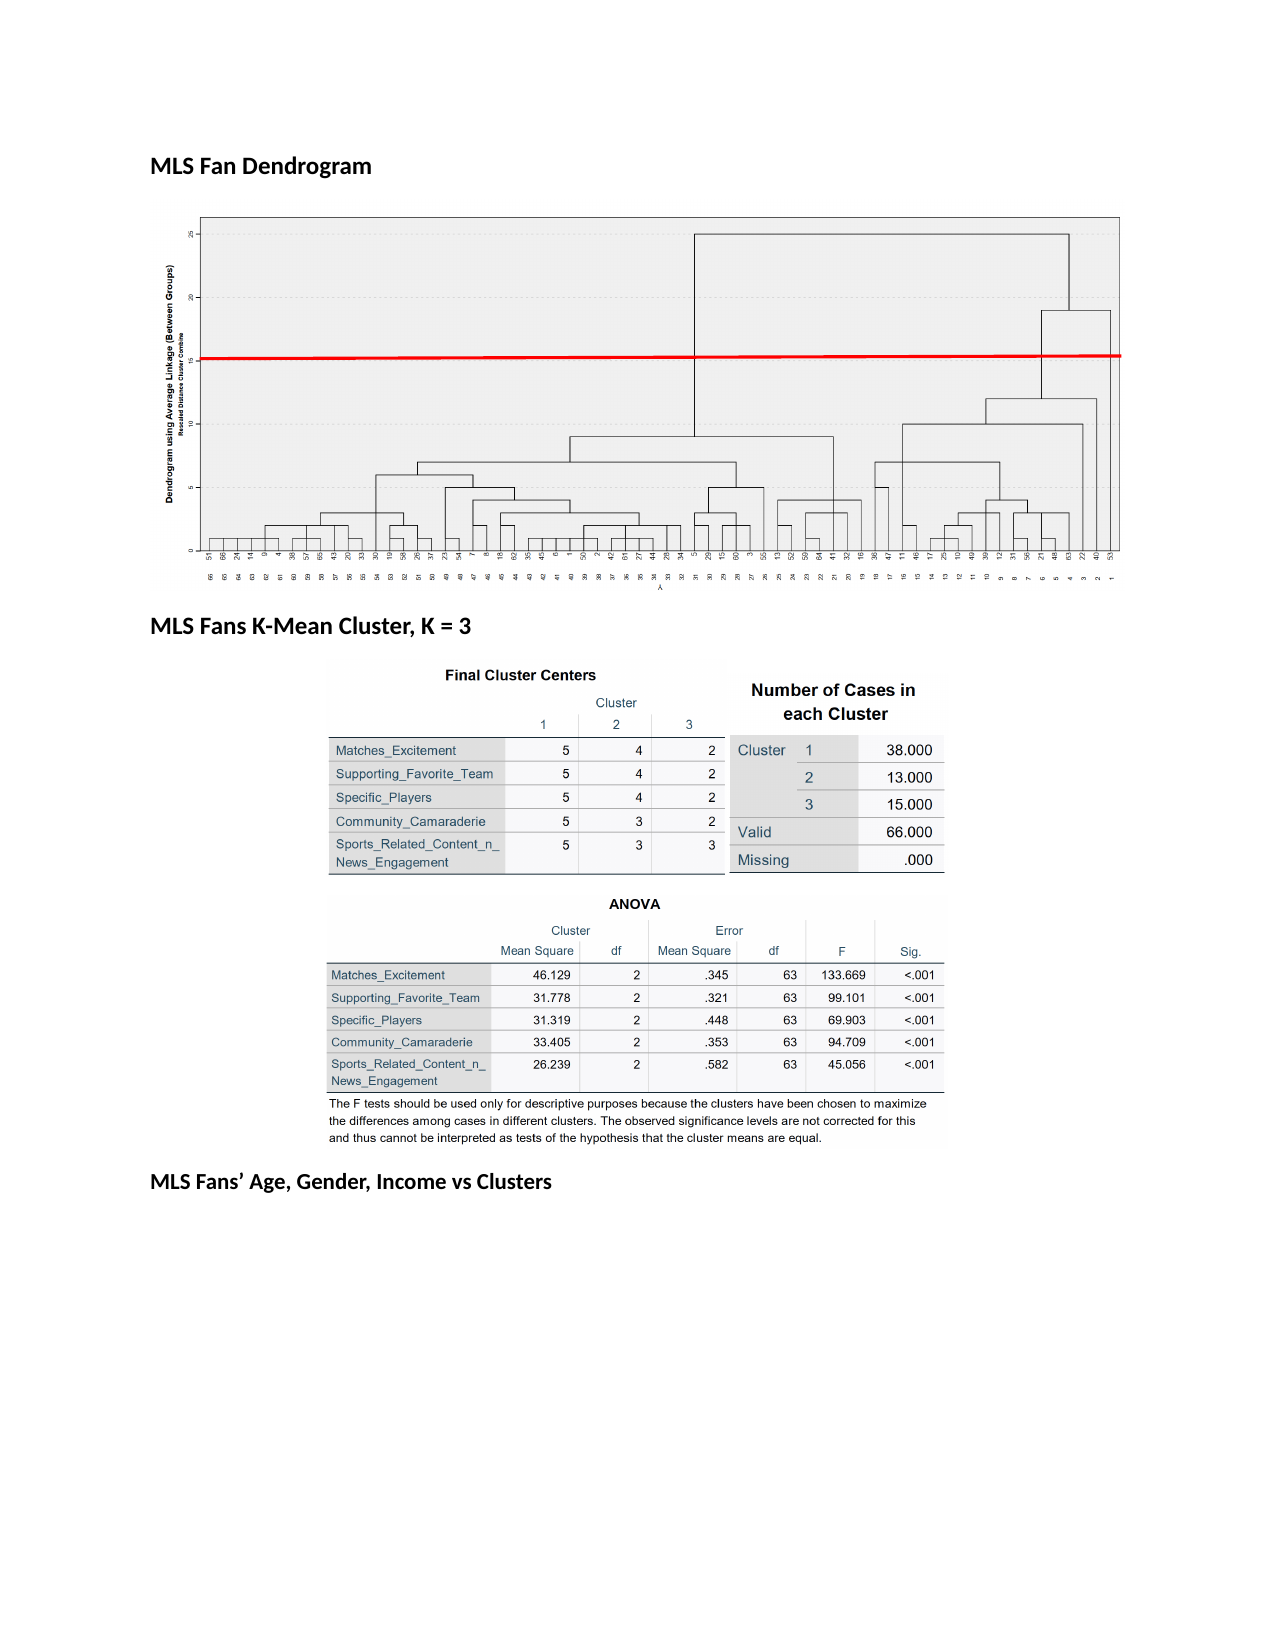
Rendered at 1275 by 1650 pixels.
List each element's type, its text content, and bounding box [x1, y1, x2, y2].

picture [325, 659, 950, 877]
text MLS Fans’ Age, Gender, Income vs Clusters [150, 1167, 1125, 1195]
picture [150, 199, 1125, 591]
text MLS Fans K-Mean Cluster, K = 3 [150, 610, 1125, 640]
text MLS Fan Dendrogram [150, 150, 1125, 181]
picture [326, 895, 949, 1149]
